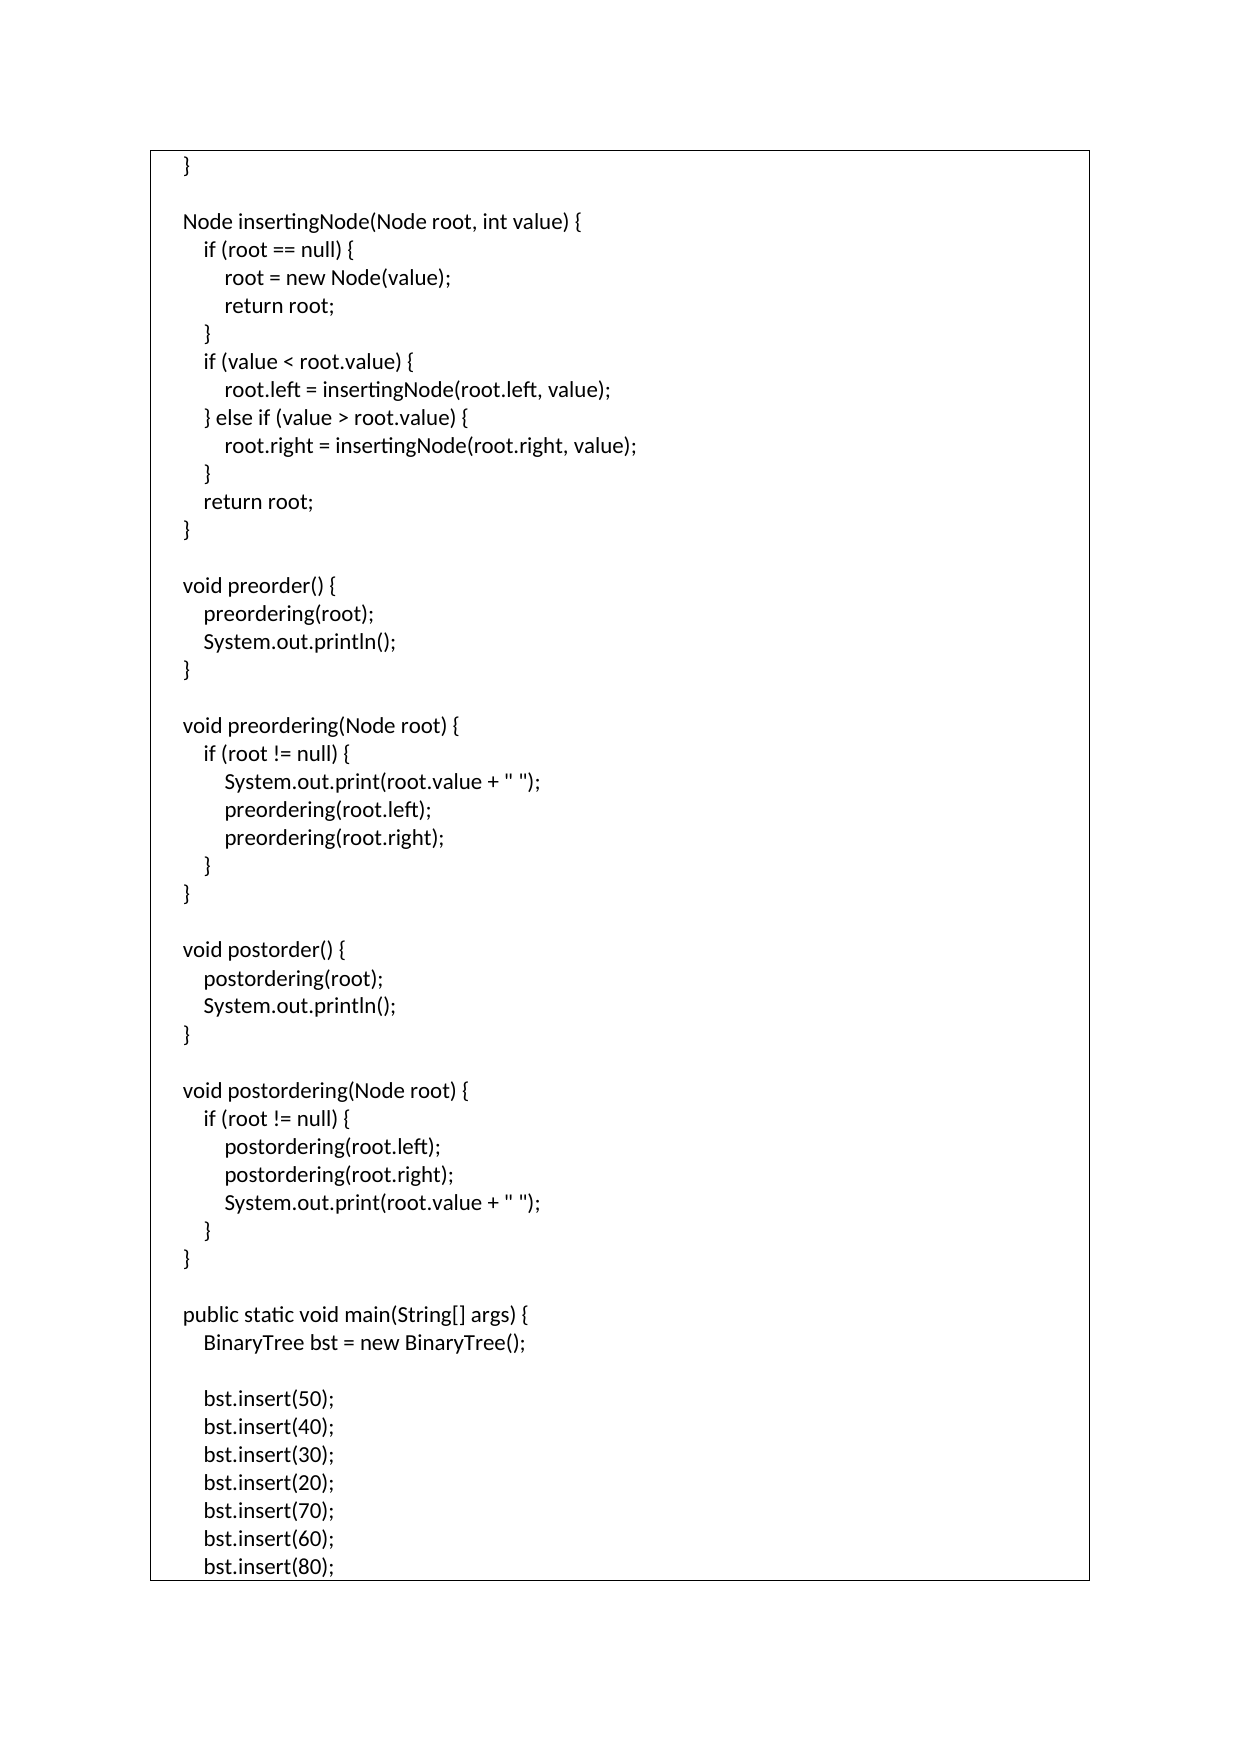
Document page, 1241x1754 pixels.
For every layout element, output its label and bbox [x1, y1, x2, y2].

table_cell [151, 151, 1089, 1580]
